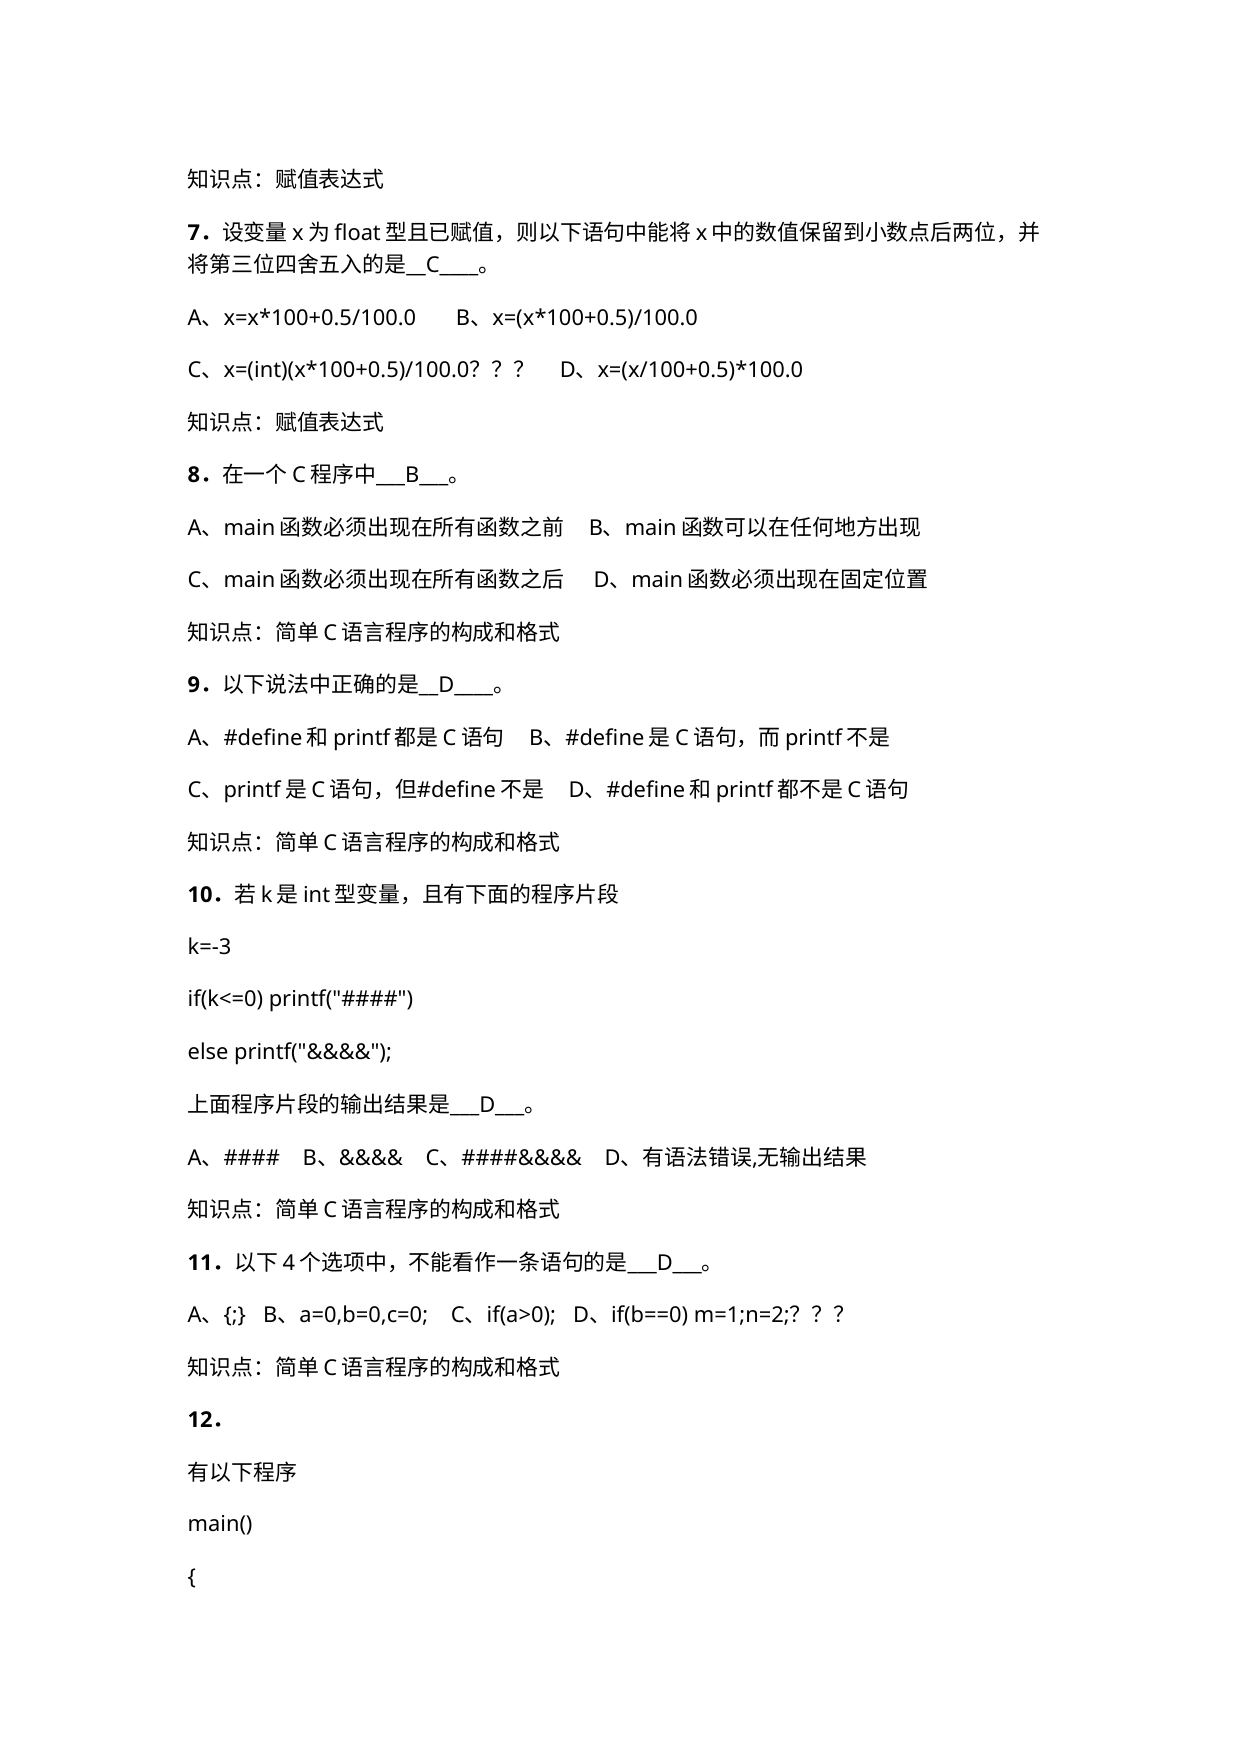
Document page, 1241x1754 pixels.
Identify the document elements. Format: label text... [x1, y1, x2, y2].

text 9．以下说法中正确的是__D____。 [187, 667, 1053, 699]
text C、printf是C语句，但#define不是 D、#define和printf都不是C语句 [187, 772, 1053, 804]
text 知识点：赋值表达式 [187, 404, 1053, 437]
text else printf("&&&&"); [187, 1034, 1053, 1067]
text if(k<=0) printf("####") [187, 982, 1053, 1014]
text 7．设变量x为float型且已赋值，则以下语句中能将x中的数值保留到小数点后两位，并将第三位四舍五入的是__C____。 [187, 214, 1053, 279]
text 有以下程序 [187, 1454, 1053, 1487]
text A、#define和printf都是C语句 B、#define是C语句，而printf不是 [187, 719, 1053, 752]
text A、x=x*100+0.5/100.0 B、x=(x*100+0.5)/100.0 [187, 299, 1053, 332]
text 知识点：简单C语言程序的构成和格式 [187, 1192, 1053, 1224]
text 10．若k是int型变量，且有下面的程序片段 [187, 877, 1053, 909]
text 12． [187, 1402, 1053, 1434]
text A、{;} B、a=0,b=0,c=0; C、if(a>0); D、if(b==0) m=1;n=2;？？？ [187, 1297, 1053, 1329]
text 8．在一个C程序中___B___。 [187, 457, 1053, 489]
text 知识点：简单C语言程序的构成和格式 [187, 614, 1053, 647]
text { [187, 1559, 1053, 1592]
text 知识点：简单C语言程序的构成和格式 [187, 1349, 1053, 1382]
text A、#### B、&&&& C、####&&&& D、有语法错误,无输出结果 [187, 1139, 1053, 1172]
text C、x=(int)(x*100+0.5)/100.0？？？ D、x=(x/100+0.5)*100.0 [187, 352, 1053, 384]
text k=-3 [187, 929, 1053, 962]
text 知识点：简单C语言程序的构成和格式 [187, 824, 1053, 857]
text 上面程序片段的输出结果是___D___。 [187, 1087, 1053, 1119]
text 知识点：赋值表达式 [187, 162, 1053, 194]
text main() [187, 1507, 1053, 1539]
text C、main函数必须出现在所有函数之后 D、main函数必须出现在固定位置 [187, 562, 1053, 594]
text A、main函数必须出现在所有函数之前 B、main函数可以在任何地方出现 [187, 509, 1053, 542]
text 11．以下4个选项中，不能看作一条语句的是___D___。 [187, 1244, 1053, 1277]
